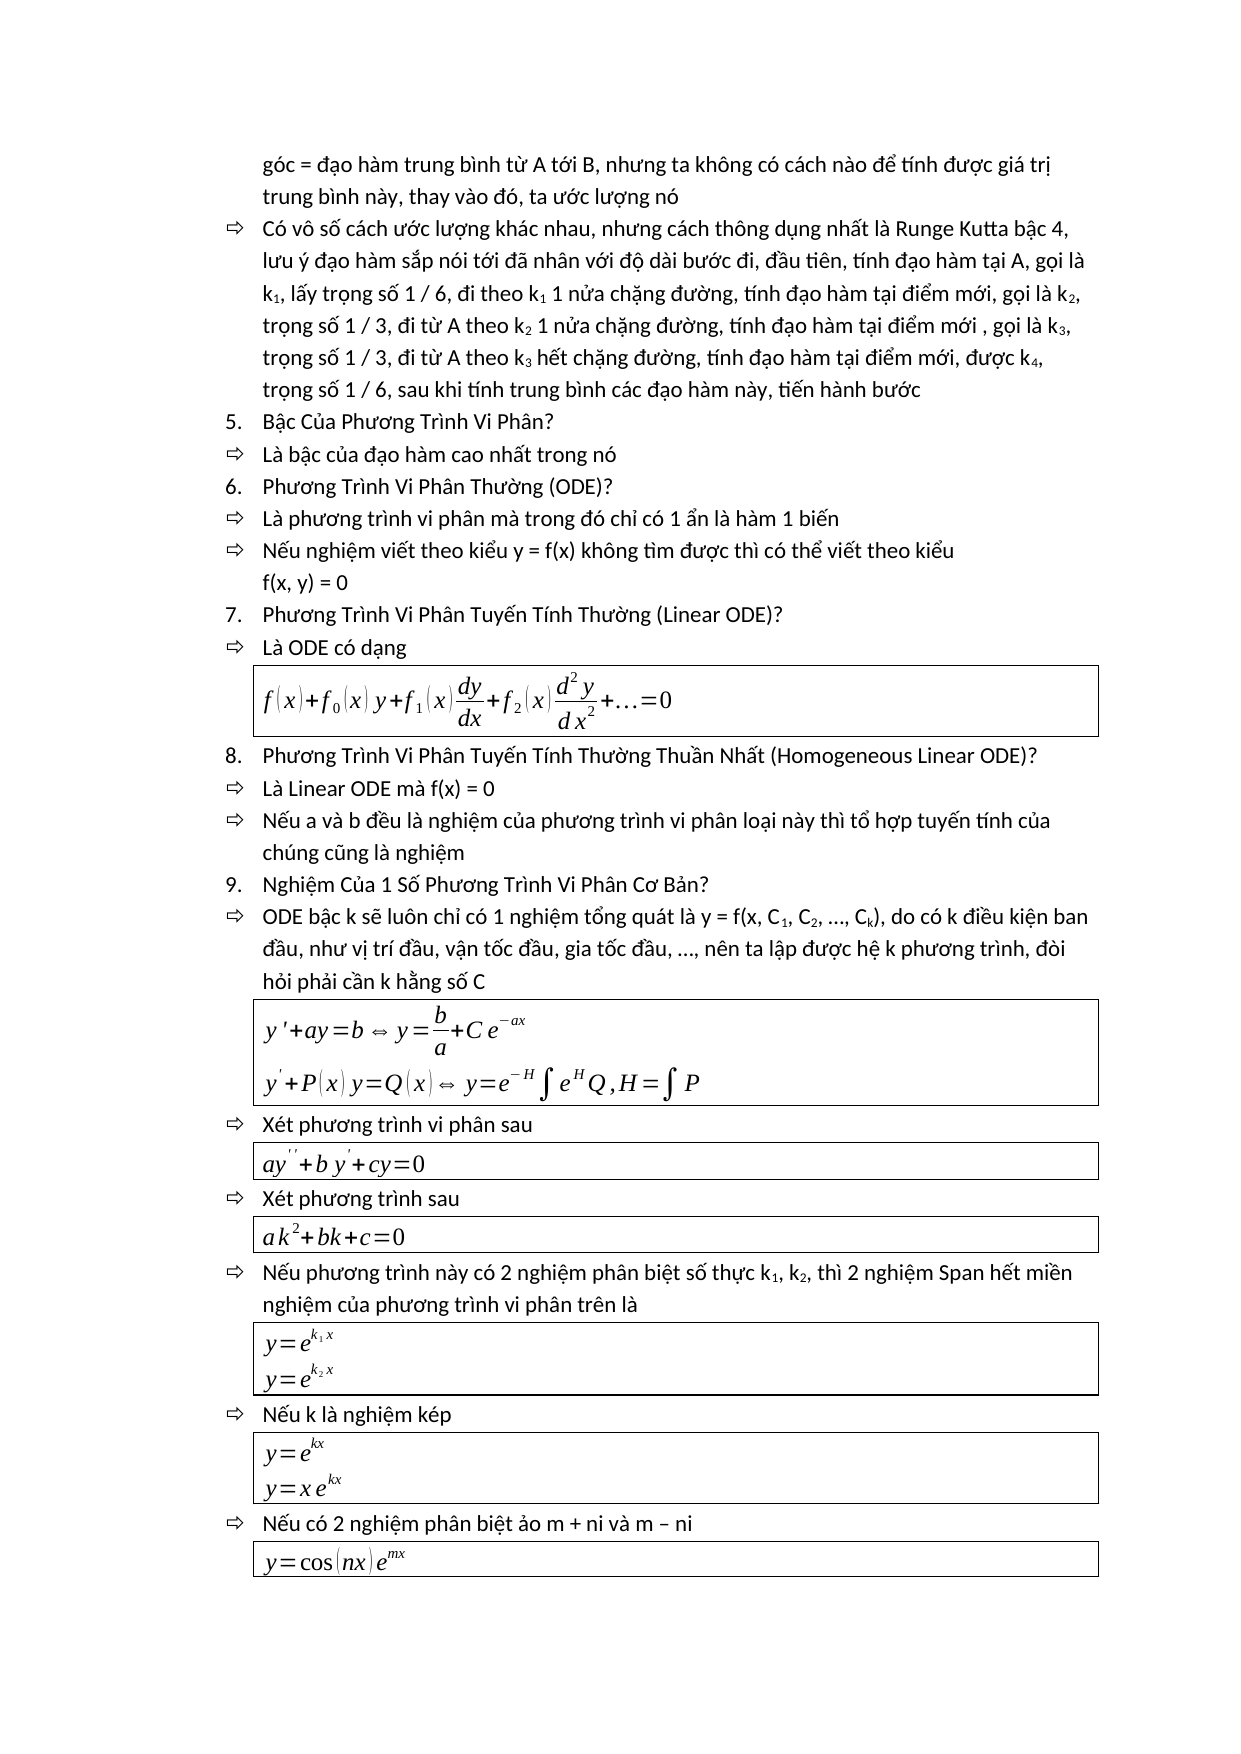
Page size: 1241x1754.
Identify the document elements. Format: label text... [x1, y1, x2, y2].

list Bậc Của Phương Trình Vi Phân? [225, 407, 1090, 436]
list Là Linear ODE mà f(x) = 0 [225, 774, 1090, 802]
list Là bậc của đạo hàm cao nhất trong nó [225, 440, 1090, 468]
list Nghiệm Của 1 Số Phương Trình Vi Phân Cơ Bản? [225, 870, 1090, 898]
list Có vô số cách ước lượng khác nhau, nhưng cách thông dụng nhất là Runge Kutta bậc 4, lưu ý đạo hàm sắp nói tới đã nhân với độ dài bước đi, đầu tiên, tính đạo hàm tại A, gọi là k1, lấy trọng số 1 / 6, đi theo k1 1 nửa chặng đường, tính đạo hàm tại điểm mới, gọi là k2, trọng số 1 / 3, đi từ A theo k2 1 nửa chặng đường, tính đạo hàm tại điểm mới , gọi là k3, trọng số 1 / 3, đi từ A theo k3 hết chặng đường, tính đạo hàm tại điểm mới, được k4, trọng số 1 / 6, sau khi tính trung bình các đạo hàm này, tiến hành bước [225, 214, 1090, 403]
list Nếu có 2 nghiệm phân biệt ảo m + ni và m – ni [225, 1509, 1090, 1537]
list Là phương trình vi phân mà trong đó chỉ có 1 ẩn là hàm 1 biến [225, 504, 1090, 532]
list Nếu nghiệm viết theo kiểu y = f(x) không tìm được thì có thể viết theo kiểu [225, 536, 1090, 564]
list Phương Trình Vi Phân Tuyến Tính Thường Thuần Nhất (Homogeneous Linear ODE)? [225, 741, 1090, 769]
list f(x, y) = 0 [262, 568, 1090, 596]
list Phương Trình Vi Phân Thường (ODE)? [225, 472, 1090, 500]
list Phương Trình Vi Phân Tuyến Tính Thường (Linear ODE)? [225, 601, 1090, 629]
list Xét phương trình sau [225, 1184, 1090, 1212]
list Nếu phương trình này có 2 nghiệm phân biệt số thực k1, k2, thì 2 nghiệm Span hết miền nghiệm của phương trình vi phân trên là [225, 1258, 1090, 1318]
list Là ODE có dạng [225, 633, 1090, 661]
list ODE bậc k sẽ luôn chỉ có 1 nghiệm tổng quát là y = f(x, C1, C2, …, Ck), do có k điều kiện ban đầu, như vị trí đầu, vận tốc đầu, gia tốc đầu, …, nên ta lập được hệ k phương trình, đòi hỏi phải cần k hằng số C [225, 902, 1090, 995]
list Nếu k là nghiệm kép [225, 1400, 1090, 1428]
list Nếu a và b đều là nghiệm của phương trình vi phân loại này thì tổ hợp tuyến tính của chúng cũng là nghiệm [225, 806, 1090, 866]
list Xét phương trình vi phân sau [225, 1110, 1090, 1138]
